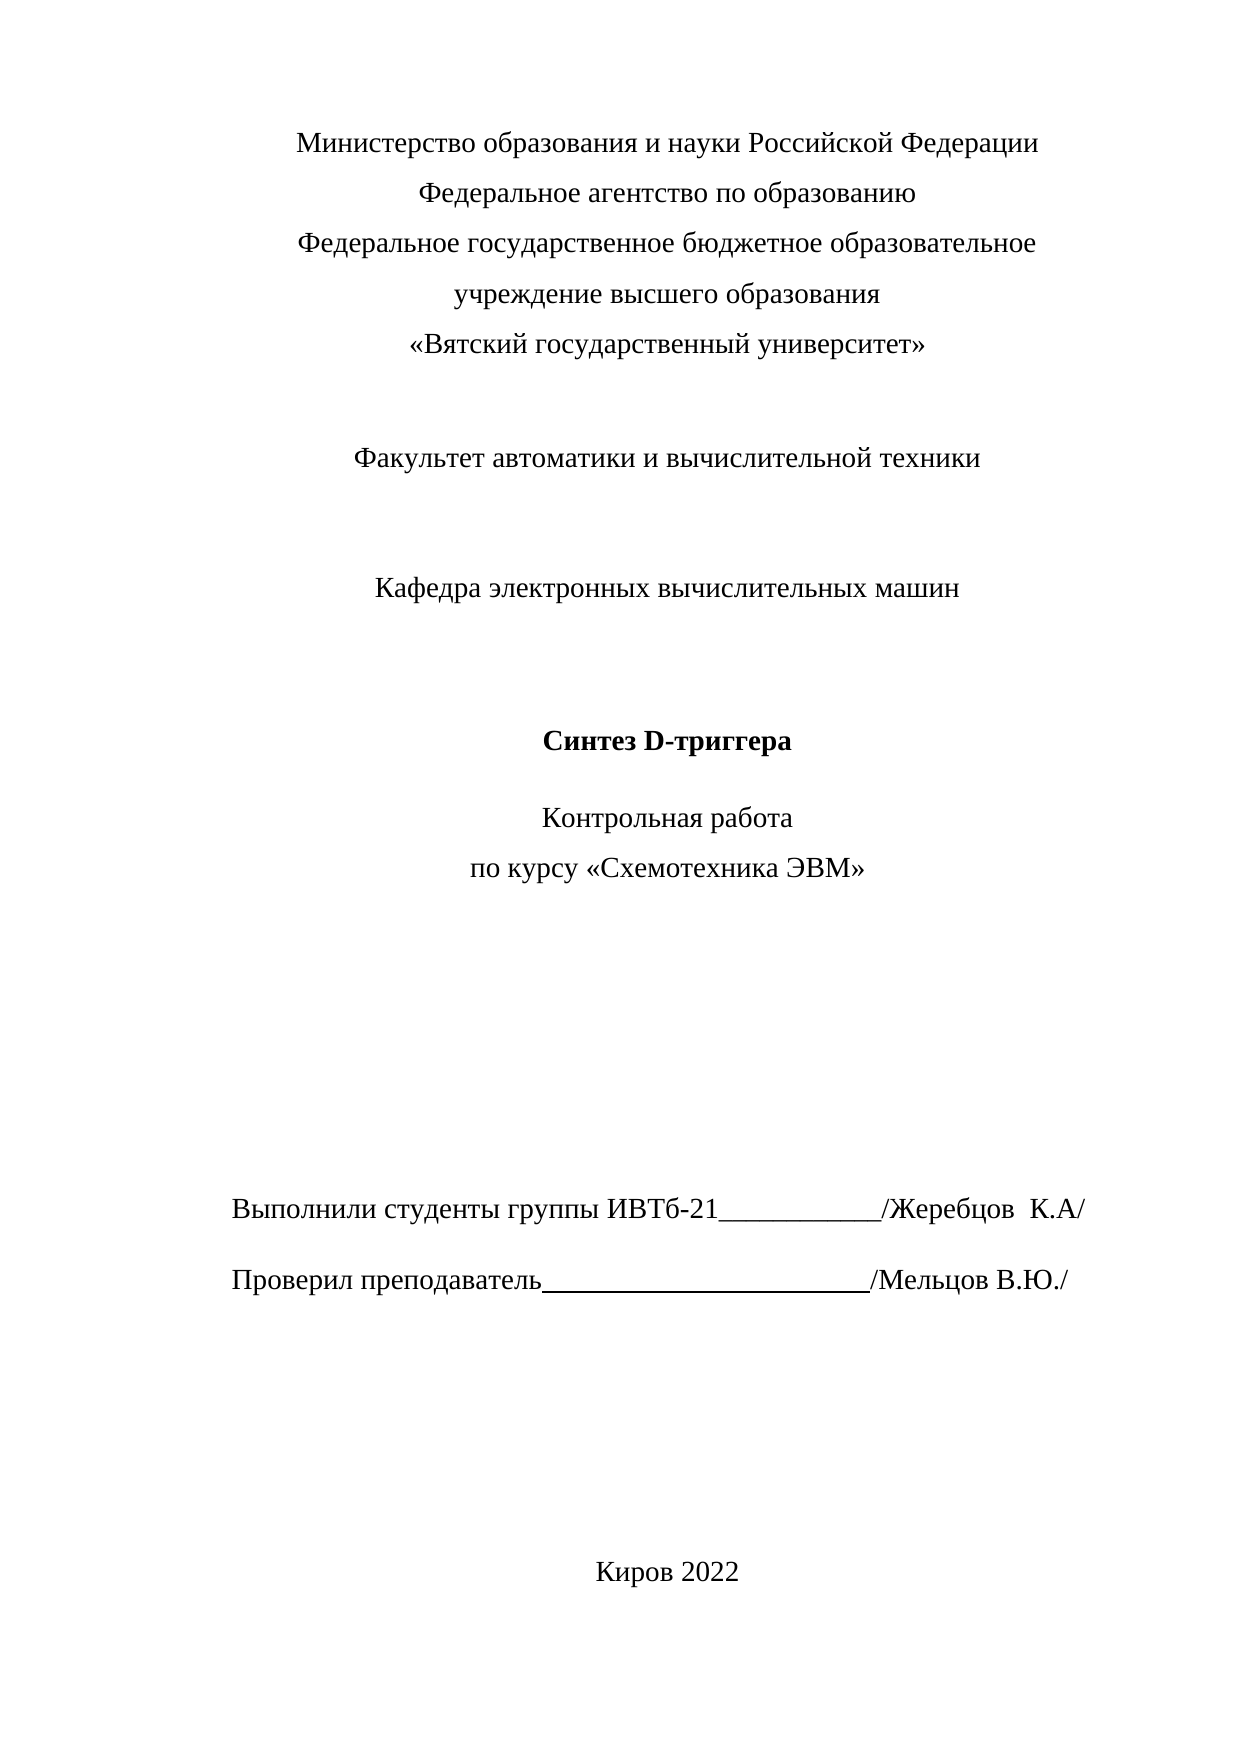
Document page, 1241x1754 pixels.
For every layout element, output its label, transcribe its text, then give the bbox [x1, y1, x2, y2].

text Контрольная работа [233, 800, 1101, 833]
text Проверил преподаватель /Мельцов В.Ю./ [231, 1262, 1103, 1296]
text «Вятский государственный университет» [233, 326, 1102, 360]
text Факультет автоматики и вычислительной техники [233, 440, 1101, 474]
text Выполнили студенты группы ИВТб-21____________/Жеребцов К.А/ [231, 1191, 1103, 1224]
text Киров 2022 [233, 1554, 1101, 1587]
text Федеральное государственное бюджетное образовательное учреждение высшего образования [233, 226, 1101, 309]
text Синтез D-триггера [233, 723, 1101, 757]
text Кафедра электронных вычислительных машин [233, 571, 1101, 604]
text Министерство образования и науки Российской Федерации Федеральное агентство по образованию [233, 125, 1101, 209]
text по курсу «Схемотехника ЭВМ» [233, 850, 1102, 884]
